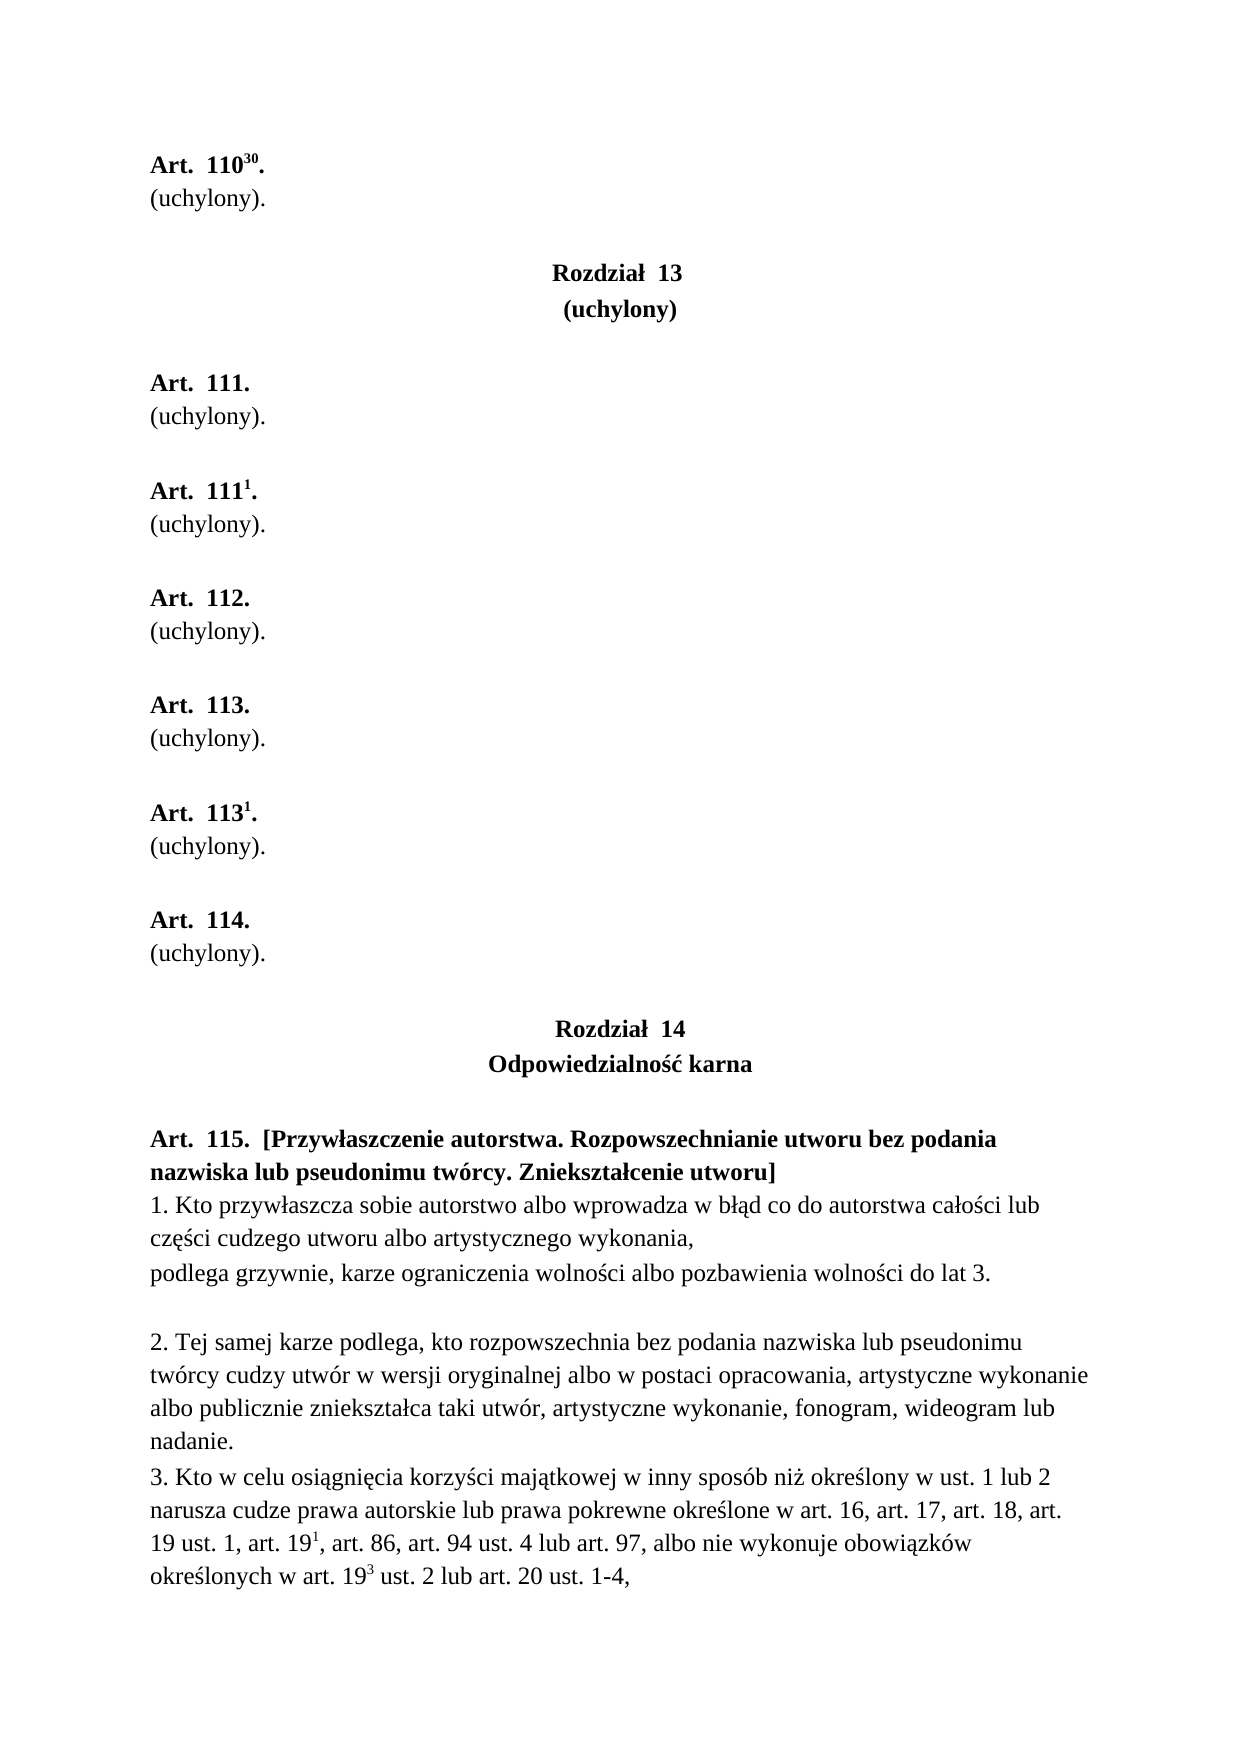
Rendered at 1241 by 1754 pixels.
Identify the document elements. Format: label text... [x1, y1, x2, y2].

text (uchylony). [150, 401, 1090, 430]
text (uchylony). [150, 616, 1090, 645]
text (uchylony). [150, 938, 1090, 967]
text Rozdział 13 [150, 258, 1090, 287]
text Rozdział 14 [150, 1014, 1090, 1042]
text Art. 111. [150, 368, 1090, 397]
text Art. 114. [150, 905, 1090, 934]
text (uchylony). [150, 831, 1090, 860]
text 3. Kto w celu osiągnięcia korzyści majątkowej w inny sposób niż określony w ust. 1 lub 2 narusza cudze prawa autorskie lub prawa pokrewne określone w art. 16, art. 17, art. 18, art. 19 ust. 1, art. 191, art. 86, art. 94 ust. 4 lub art. 97, albo nie wykonuje obowiązków określonych w art. 193 ust. 2 lub art. 20 ust. 1-4, [150, 1462, 1090, 1590]
text Art. 112. [150, 583, 1090, 612]
text (uchylony). [150, 723, 1090, 752]
text Art. 1111. [150, 476, 1090, 504]
text podlega grzywnie, karze ograniczenia wolności albo pozbawienia wolności do lat 3. [150, 1258, 1090, 1287]
text Art. 115. [Przywłaszczenie autorstwa. Rozpowszechnianie utworu bez podania nazwiska lub pseudonimu twórcy. Zniekształcenie utworu] [150, 1124, 1090, 1185]
text 1. Kto przywłaszcza sobie autorstwo albo wprowadza w błąd co do autorstwa całości lub części cudzego utworu albo artystycznego wykonania, [150, 1190, 1090, 1251]
text Art. 11030. [150, 150, 1090, 179]
text (uchylony). [150, 509, 1090, 537]
text Art. 113. [150, 691, 1090, 719]
text (uchylony) [150, 294, 1090, 323]
text Art. 1131. [150, 798, 1090, 827]
text (uchylony). [150, 183, 1090, 212]
text Odpowiedzialność karna [150, 1049, 1090, 1078]
text 2. Tej samej karze podlega, kto rozpowszechnia bez podania nazwiska lub pseudonimu twórcy cudzy utwór w wersji oryginalnej albo w postaci opracowania, artystyczne wykonanie albo publicznie zniekształca taki utwór, artystyczne wykonanie, fonogram, wideogram lub nadanie. [150, 1327, 1090, 1455]
